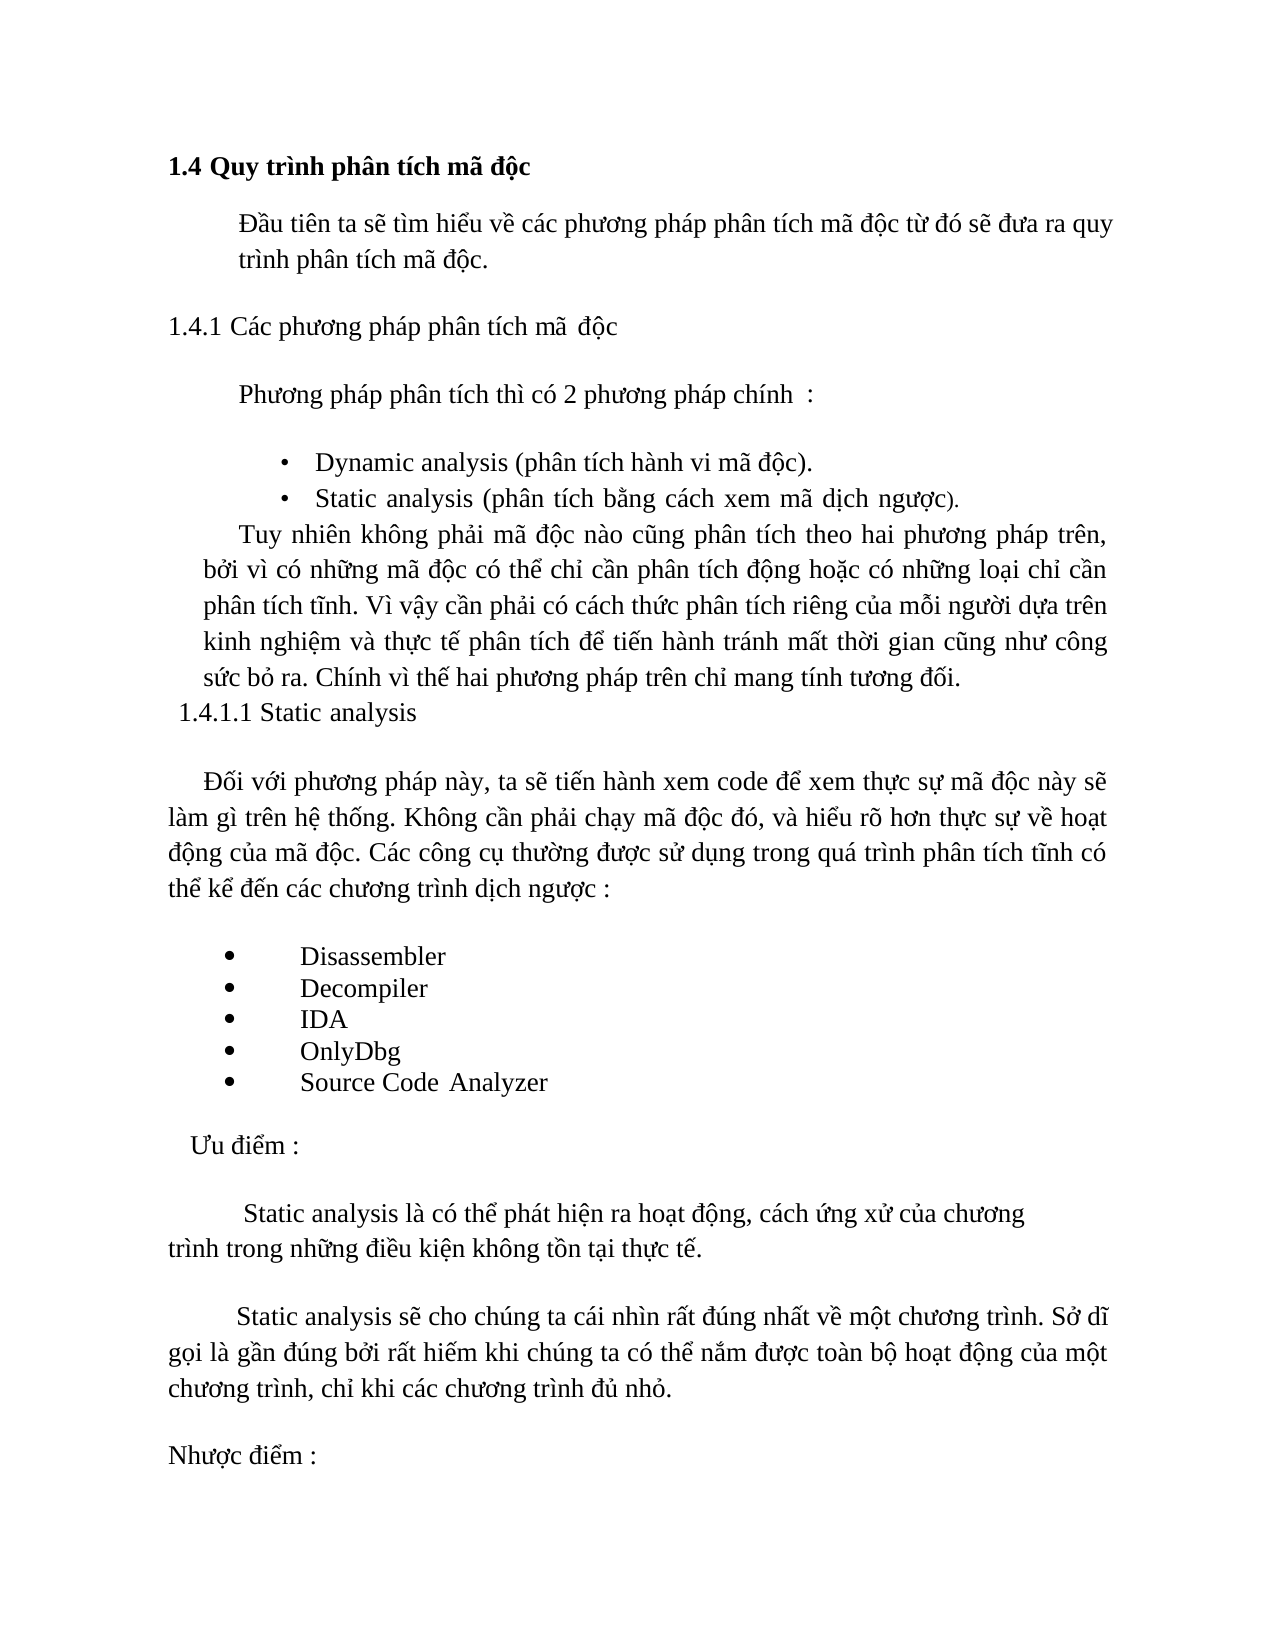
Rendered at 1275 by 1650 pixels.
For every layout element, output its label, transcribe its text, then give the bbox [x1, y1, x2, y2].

list OnlyDbg [225, 1035, 1125, 1066]
text trình trong những điều kiện không tồn tại thực tế. [168, 1232, 1125, 1264]
list Disassembler [225, 940, 1125, 971]
text Phương pháp phân tích thì có 2 phương pháp chính : [238, 377, 1125, 409]
subtitle Quy trình phân tích mã độc [168, 150, 1125, 181]
list Các phương pháp phân tích mã độc [168, 310, 1125, 342]
list Dynamic analysis (phân tích hành vi mã độc). [280, 446, 1125, 477]
text Ưu điểm : [150, 1129, 339, 1160]
text Static analysis là có thể phát hiện ra hoạt động, cách ứng xử của chương [243, 1197, 1125, 1228]
text Đối với phương pháp này, ta sẽ tiến hành xem code để xem thực sự mã độc này sẽ làm gì trên hệ thống. Không cần phải chạy mã độc đó, và hiểu rõ hơn thực sự về hoạt động của mã độc. Các công cụ thường được sử dụng trong quá trình phân tích tĩnh có thể kể đến các chương trình dịch ngược : [168, 765, 1109, 903]
text Đầu tiên ta sẽ tìm hiểu về các phương pháp phân tích mã độc từ đó sẽ đưa ra quy trình phân tích mã độc. [238, 207, 1125, 274]
list Static analysis [178, 697, 1125, 728]
text Tuy nhiên không phải mã độc nào cũng phân tích theo hai phương pháp trên, bởi vì có những mã độc có thể chỉ cần phân tích động hoặc có những loại chỉ cần phân tích tĩnh. Vì vậy cần phải có cách thức phân tích riêng của mỗi người dựa trên kinh nghiệm và thực tế phân tích để tiến hành tránh mất thời gian cũng như công sức bỏ ra. Chính vì thế hai phương pháp trên chỉ mang tính tương đối. [203, 518, 1109, 692]
text Nhược điểm : [168, 1439, 1125, 1470]
list Decompiler [225, 972, 1125, 1003]
list IDA [225, 1003, 1125, 1034]
list Static analysis (phân tích bằng cách xem mã dịch ngược). [280, 482, 1125, 513]
list Source Code Analyzer [225, 1066, 1125, 1097]
text Static analysis sẽ cho chúng ta cái nhìn rất đúng nhất về một chương trình. Sở dĩ gọi là gần đúng bởi rất hiếm khi chúng ta có thể nắm được toàn bộ hoạt động của một chương trình, chỉ khi các chương trình đủ nhỏ. [168, 1300, 1109, 1403]
